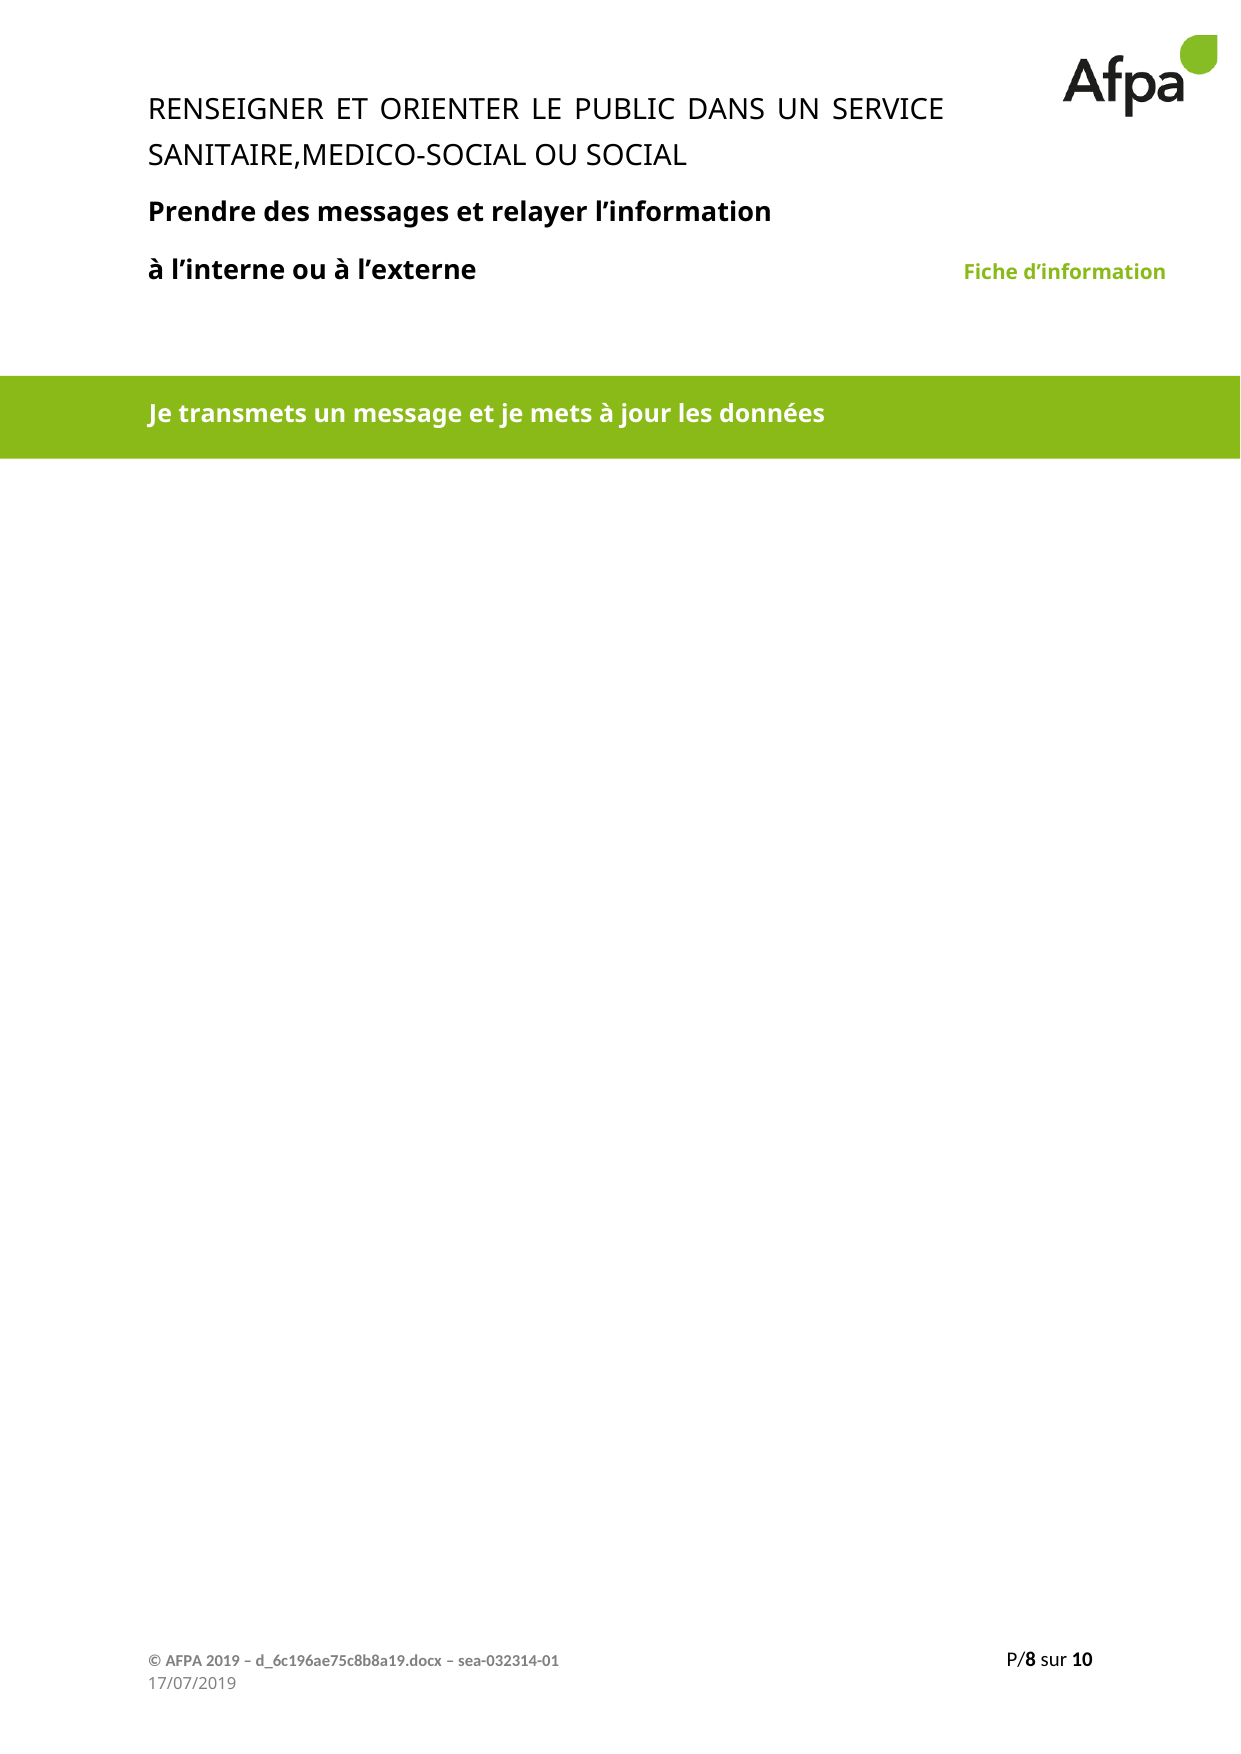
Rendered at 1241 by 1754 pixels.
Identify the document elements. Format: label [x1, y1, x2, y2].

picture [1062, 35, 1218, 117]
